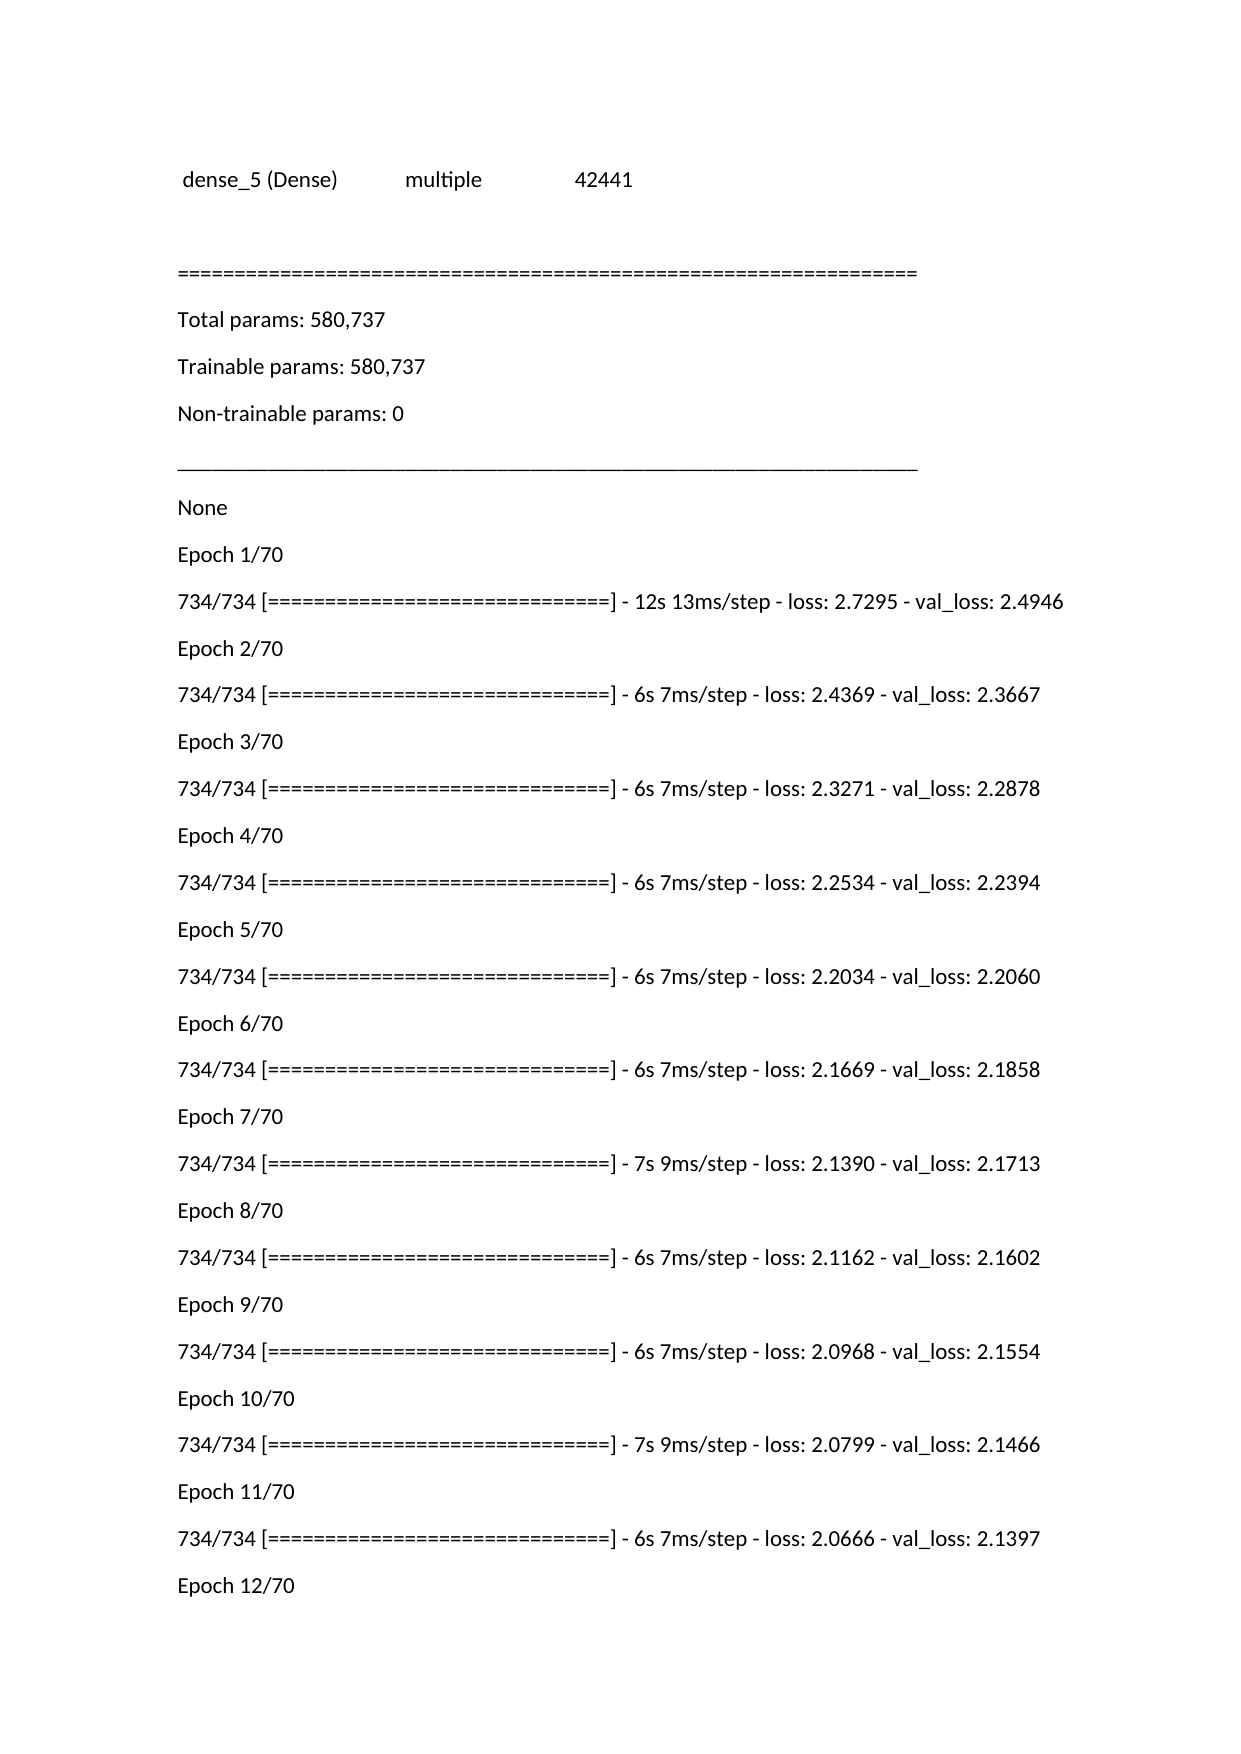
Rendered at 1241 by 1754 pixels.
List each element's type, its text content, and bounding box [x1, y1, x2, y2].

text 734/734 [==============================] - 6s 7ms/step - loss: 2.0968 - val_loss: 2.1554 [177, 1337, 1152, 1365]
text _________________________________________________________________ [177, 446, 1152, 474]
text Epoch 2/70 [177, 634, 1152, 662]
text 734/734 [==============================] - 6s 7ms/step - loss: 2.1669 - val_loss: 2.1858 [177, 1056, 1152, 1084]
text 734/734 [==============================] - 12s 13ms/step - loss: 2.7295 - val_loss: 2.4946 [177, 587, 1152, 615]
text Epoch 10/70 [177, 1384, 1152, 1412]
text 734/734 [==============================] - 6s 7ms/step - loss: 2.2034 - val_loss: 2.2060 [177, 962, 1152, 990]
text 734/734 [==============================] - 6s 7ms/step - loss: 2.0666 - val_loss: 2.1397 [177, 1524, 1152, 1552]
text Epoch 1/70 [177, 540, 1152, 568]
text Epoch 11/70 [177, 1477, 1152, 1506]
text Epoch 4/70 [177, 821, 1152, 849]
text Trainable params: 580,737 [177, 352, 1152, 381]
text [177, 259, 1152, 287]
text dense_5 (Dense) multiple 42441 [177, 165, 1152, 193]
text Non-trainable params: 0 [177, 399, 1152, 427]
text Epoch 8/70 [177, 1196, 1152, 1224]
text 734/734 [==============================] - 6s 7ms/step - loss: 2.3271 - val_loss: 2.2878 [177, 774, 1152, 802]
text Epoch 5/70 [177, 915, 1152, 943]
text 734/734 [==============================] - 6s 7ms/step - loss: 2.4369 - val_loss: 2.3667 [177, 681, 1152, 709]
text Epoch 6/70 [177, 1009, 1152, 1037]
text 734/734 [==============================] - 6s 7ms/step - loss: 2.1162 - val_loss: 2.1602 [177, 1243, 1152, 1271]
text Total params: 580,737 [177, 306, 1152, 334]
text Epoch 3/70 [177, 727, 1152, 756]
text None [177, 493, 1152, 521]
text 734/734 [==============================] - 7s 9ms/step - loss: 2.1390 - val_loss: 2.1713 [177, 1149, 1152, 1177]
text Epoch 9/70 [177, 1290, 1152, 1318]
text Epoch 12/70 [177, 1571, 1152, 1599]
text Epoch 7/70 [177, 1102, 1152, 1131]
text 734/734 [==============================] - 6s 7ms/step - loss: 2.2534 - val_loss: 2.2394 [177, 868, 1152, 896]
text 734/734 [==============================] - 7s 9ms/step - loss: 2.0799 - val_loss: 2.1466 [177, 1431, 1152, 1459]
